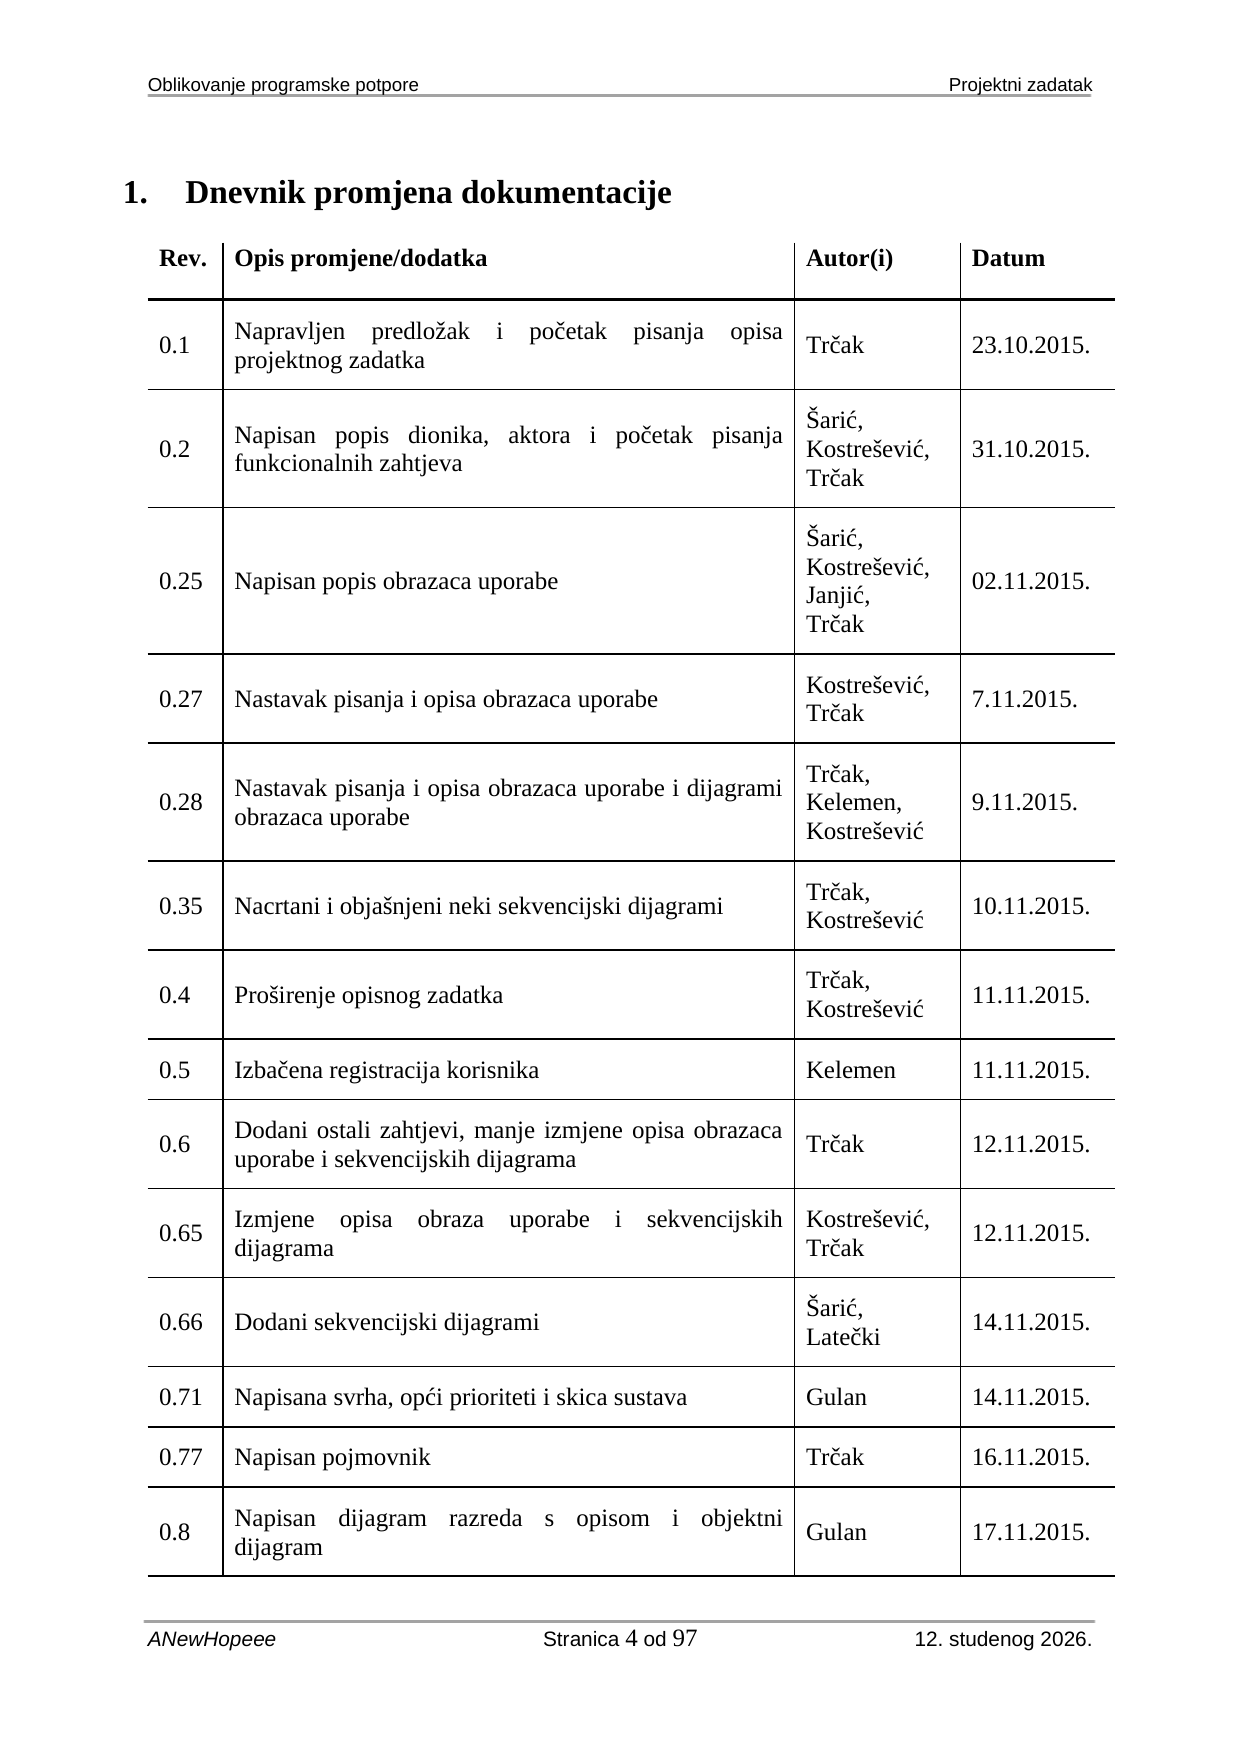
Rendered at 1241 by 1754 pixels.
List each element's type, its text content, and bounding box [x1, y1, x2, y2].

table_cell 11.11.2015. [961, 951, 1115, 1038]
table_cell Kostrešević, Trčak [795, 655, 960, 742]
table_cell Kostrešević, Trčak [795, 1189, 960, 1277]
table_cell 0.25 [148, 508, 222, 653]
table_cell Šarić, Latečki [795, 1278, 960, 1366]
table_cell Trčak [795, 301, 960, 389]
table_cell Izbačena registracija korisnika [224, 1040, 794, 1098]
table_header Rev. [148, 243, 222, 298]
table_cell Kelemen [795, 1040, 960, 1098]
table_cell Šarić, Kostrešević, Trčak [795, 390, 960, 507]
table_cell 7.11.2015. [961, 655, 1115, 742]
table_cell 0.66 [148, 1278, 222, 1366]
table_cell Nastavak pisanja i opisa obrazaca uporabe [224, 655, 794, 742]
table_cell Napisan pojmovnik [224, 1428, 794, 1486]
table_cell 0.2 [148, 390, 222, 507]
table_cell Trčak, Kostrešević [795, 951, 960, 1038]
table_cell 0.28 [148, 744, 222, 860]
table_cell Dodani ostali zahtjevi, manje izmjene opisa obrazaca uporabe i sekvencijskih dijagrama [224, 1100, 794, 1187]
table_cell Proširenje opisnog zadatka [224, 951, 794, 1038]
table_cell Izmjene opisa obraza uporabe i sekvencijskih dijagrama [224, 1189, 794, 1277]
table_cell 11.11.2015. [961, 1040, 1115, 1098]
table_header Autor(i) [795, 243, 960, 298]
table_cell 0.71 [148, 1367, 222, 1426]
table_cell 0.35 [148, 862, 222, 949]
table_cell 16.11.2015. [961, 1428, 1115, 1486]
table_cell Nacrtani i objašnjeni neki sekvencijski dijagrami [224, 862, 794, 949]
table_cell Napisan popis obrazaca uporabe [224, 508, 794, 653]
table_cell 17.11.2015. [961, 1488, 1115, 1575]
table_cell Nastavak pisanja i opisa obrazaca uporabe i dijagrami obrazaca uporabe [224, 744, 794, 860]
table_header Opis promjene/dodatka [224, 243, 794, 298]
table_cell 12.11.2015. [961, 1100, 1115, 1187]
table_cell 0.8 [148, 1488, 222, 1575]
table_cell Trčak [795, 1428, 960, 1486]
subtitle Dnevnik promjena dokumentacije [148, 173, 1093, 211]
table_cell 0.6 [148, 1100, 222, 1187]
table_cell Trčak, Kelemen, Kostrešević [795, 744, 960, 860]
table_cell 0.65 [148, 1189, 222, 1277]
table_cell Napisan dijagram razreda s opisom i objektni dijagram [224, 1488, 794, 1575]
table_cell Trčak [795, 1100, 960, 1187]
table_cell 23.10.2015. [961, 301, 1115, 389]
table_cell 10.11.2015. [961, 862, 1115, 949]
table_cell Gulan [795, 1488, 960, 1575]
table_header Datum [961, 243, 1115, 298]
table_cell Napisana svrha, opći prioriteti i skica sustava [224, 1367, 794, 1426]
table_cell Napravljen predložak i početak pisanja opisa projektnog zadatka [224, 301, 794, 389]
table_cell 0.5 [148, 1040, 222, 1098]
table_cell 12.11.2015. [961, 1189, 1115, 1277]
table_cell 0.77 [148, 1428, 222, 1486]
table_cell Trčak, Kostrešević [795, 862, 960, 949]
table_cell Šarić, Kostrešević, Janjić, Trčak [795, 508, 960, 653]
table_cell 14.11.2015. [961, 1278, 1115, 1366]
table_cell 0.27 [148, 655, 222, 742]
table_cell 9.11.2015. [961, 744, 1115, 860]
table_cell 0.4 [148, 951, 222, 1038]
table_cell 0.1 [148, 301, 222, 389]
table_cell 14.11.2015. [961, 1367, 1115, 1426]
table_cell 31.10.2015. [961, 390, 1115, 507]
table_cell Gulan [795, 1367, 960, 1426]
table_cell Napisan popis dionika, aktora i početak pisanja funkcionalnih zahtjeva [224, 390, 794, 507]
table_cell Dodani sekvencijski dijagrami [224, 1278, 794, 1366]
table_cell 02.11.2015. [961, 508, 1115, 653]
